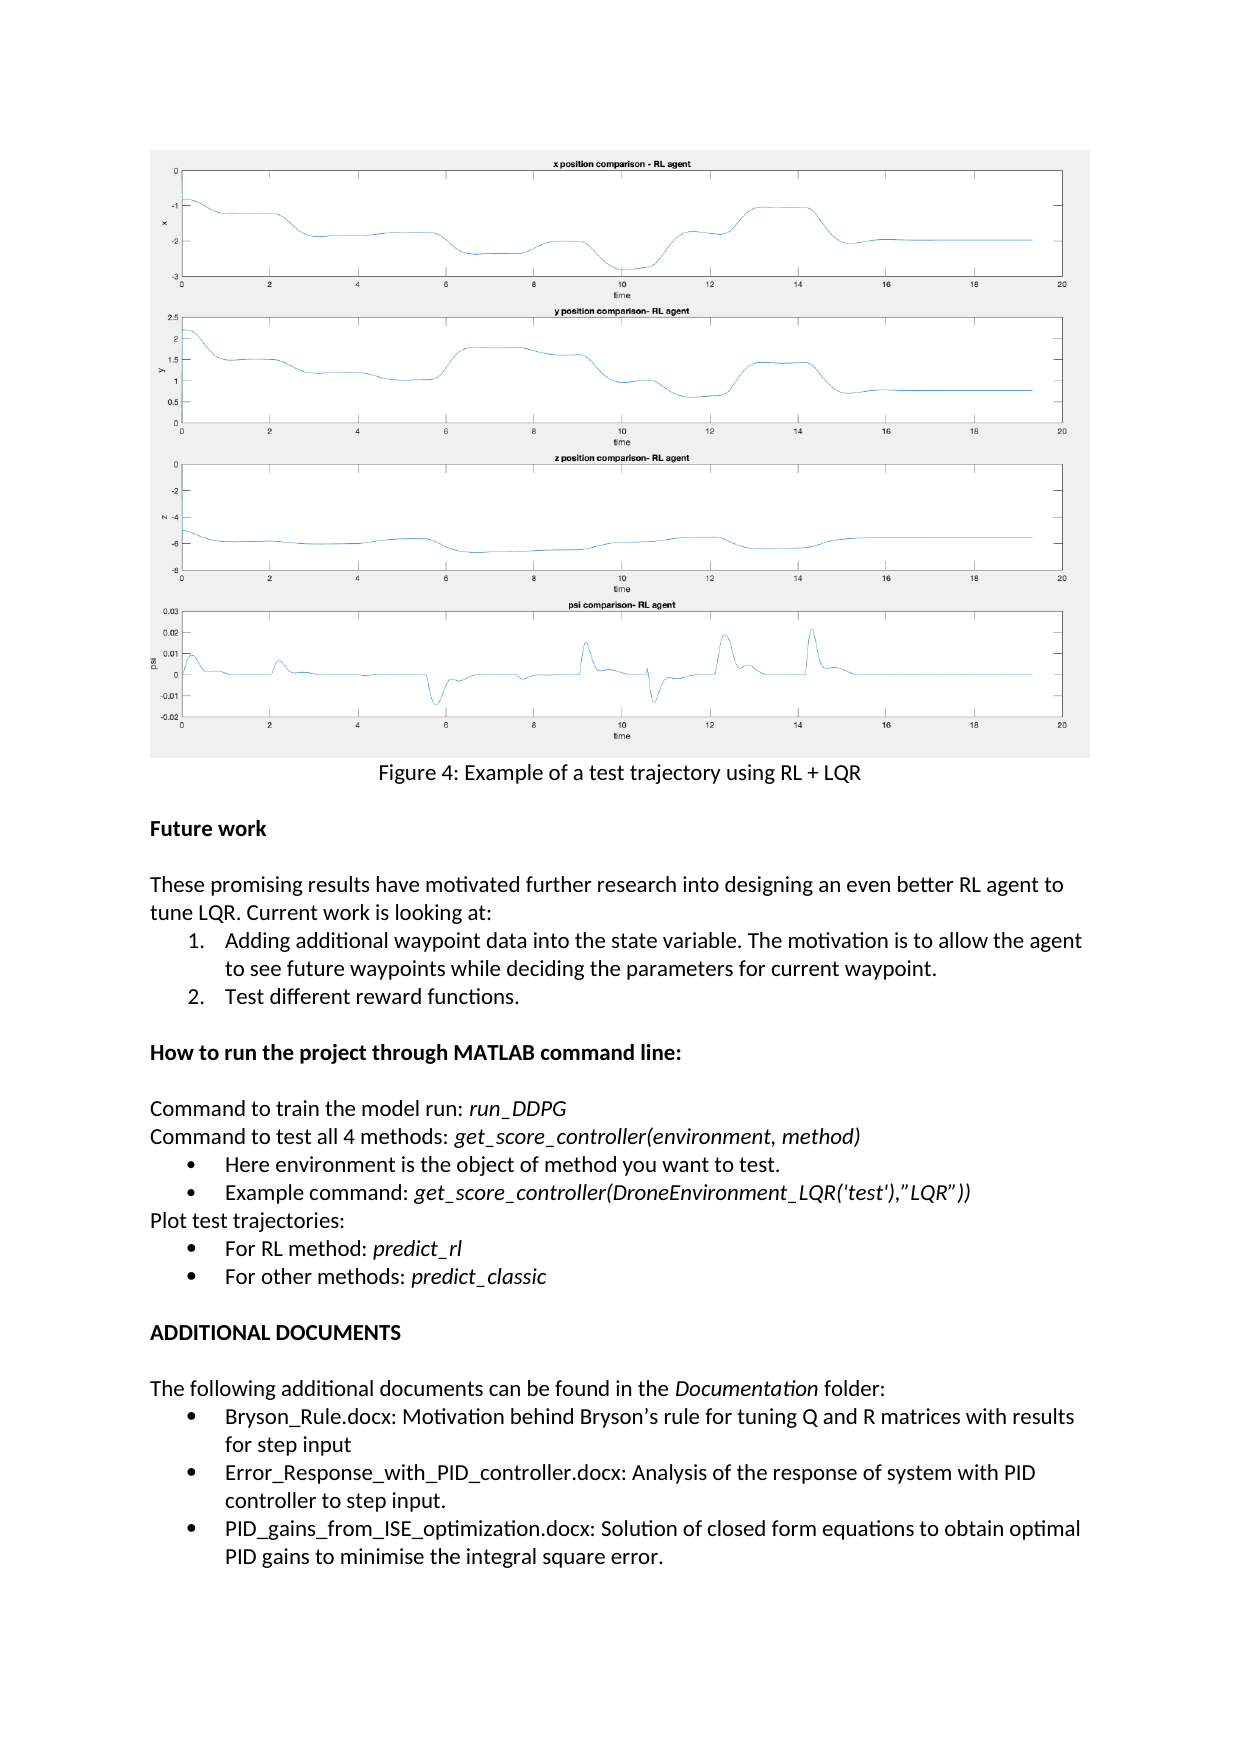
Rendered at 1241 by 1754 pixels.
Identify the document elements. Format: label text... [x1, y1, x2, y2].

text Figure 4: Example of a test trajectory using RL + LQR [150, 758, 1090, 786]
list Here environment is the object of method you want to test. [187, 1150, 1090, 1178]
list For RL method: predict_rl [187, 1234, 1090, 1262]
text The following additional documents can be found in the Documentation folder: [150, 1374, 1090, 1402]
picture [150, 150, 1091, 758]
list For other methods: predict_classic [187, 1262, 1090, 1290]
text Plot test trajectories: [150, 1206, 1090, 1234]
list Test different reward functions. [187, 982, 1090, 1010]
text Command to train the model run: run_DDPG [150, 1094, 1090, 1122]
list Example command: get_score_controller(DroneEnvironment_LQR('test'),”LQR”)) [187, 1178, 1090, 1206]
text Future work [150, 814, 1090, 842]
list Error_Response_with_PID_controller.docx: Analysis of the response of system with PID controller to step input. [187, 1458, 1090, 1514]
text How to run the project through MATLAB command line: [150, 1038, 1090, 1066]
list Adding additional waypoint data into the state variable. The motivation is to allow the agent to see future waypoints while deciding the parameters for current waypoint. [187, 926, 1090, 982]
list Bryson_Rule.docx: Motivation behind Bryson’s rule for tuning Q and R matrices with results for step input [187, 1402, 1090, 1458]
text ADDITIONAL DOCUMENTS [150, 1318, 1090, 1346]
text Command to test all 4 methods: get_score_controller(environment, method) [150, 1122, 1090, 1150]
text These promising results have motivated further research into designing an even better RL agent to tune LQR. Current work is looking at: [150, 870, 1090, 926]
list PID_gains_from_ISE_optimization.docx: Solution of closed form equations to obtain optimal PID gains to minimise the integral square error. [187, 1514, 1090, 1570]
